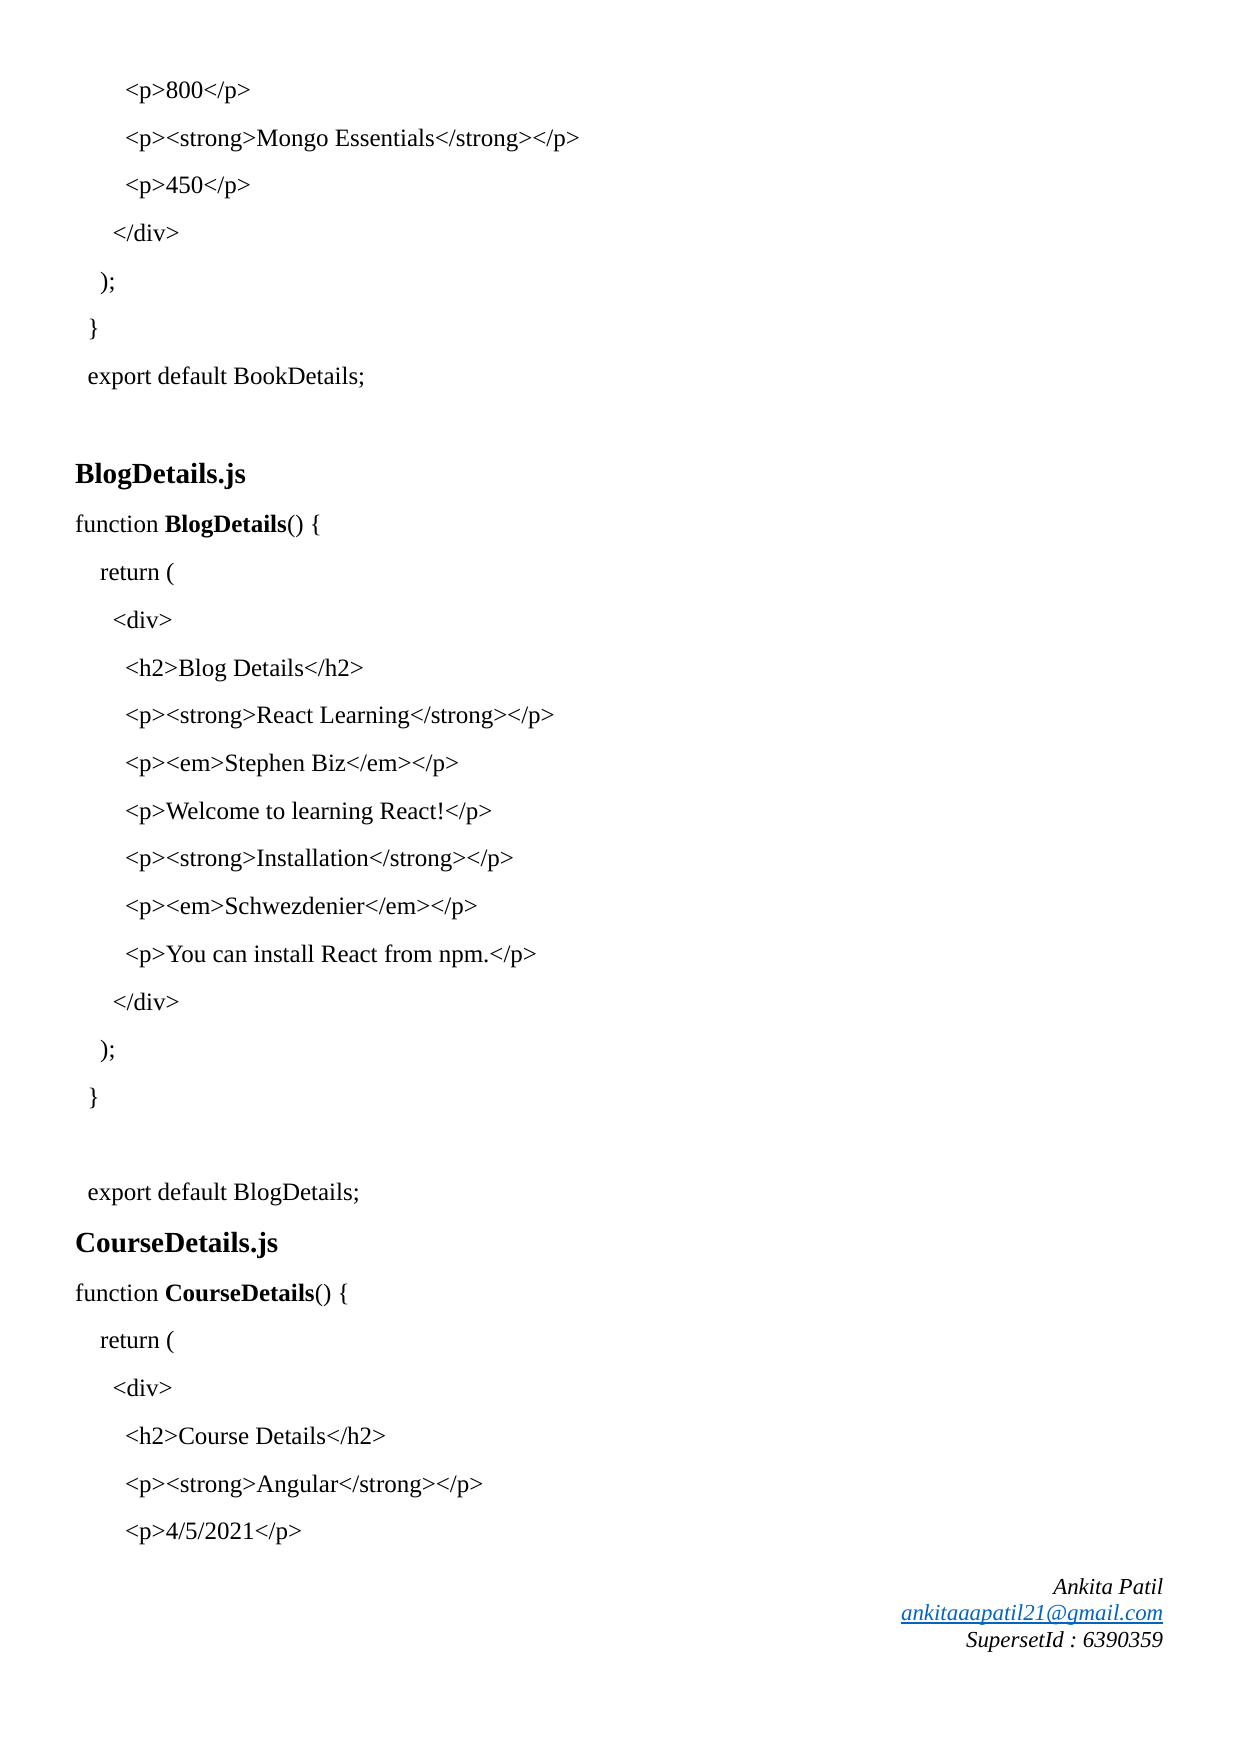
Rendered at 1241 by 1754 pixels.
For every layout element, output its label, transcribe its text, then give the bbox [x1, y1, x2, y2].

text BlogDetails.js [75, 457, 1165, 490]
text <p>You can install React from npm.</p> [75, 939, 1165, 968]
text ); [75, 1034, 1165, 1063]
text </div> [75, 218, 1165, 247]
text <div> [75, 1373, 1165, 1402]
text <h2>Blog Details</h2> [75, 653, 1165, 681]
text ); [75, 266, 1165, 294]
text <p><strong>Angular</strong></p> [75, 1469, 1165, 1497]
text <p><strong>React Learning</strong></p> [75, 700, 1165, 729]
text function BlogDetails() { [75, 509, 1165, 538]
text <p>Welcome to learning React!</p> [75, 796, 1165, 824]
text function CourseDetails() { [75, 1278, 1165, 1307]
text <p><em>Schwezdenier</em></p> [75, 891, 1165, 920]
text return ( [75, 557, 1165, 586]
text <h2>Course Details</h2> [75, 1421, 1165, 1450]
text <p>800</p> [75, 75, 1165, 104]
text CourseDetails.js [75, 1225, 1165, 1259]
text <p><strong>Mongo Essentials</strong></p> [75, 123, 1165, 151]
text } [75, 313, 1165, 342]
text <p>450</p> [75, 170, 1165, 199]
text </div> [75, 987, 1165, 1015]
text <div> [75, 605, 1165, 634]
text <p>4/5/2021</p> [75, 1516, 1165, 1545]
text return ( [75, 1326, 1165, 1354]
text <p><em>Stephen Biz</em></p> [75, 748, 1165, 777]
text } [75, 1082, 1165, 1111]
text <p><strong>Installation</strong></p> [75, 843, 1165, 872]
text export default BlogDetails; [75, 1177, 1165, 1206]
text export default BookDetails; [75, 361, 1165, 390]
